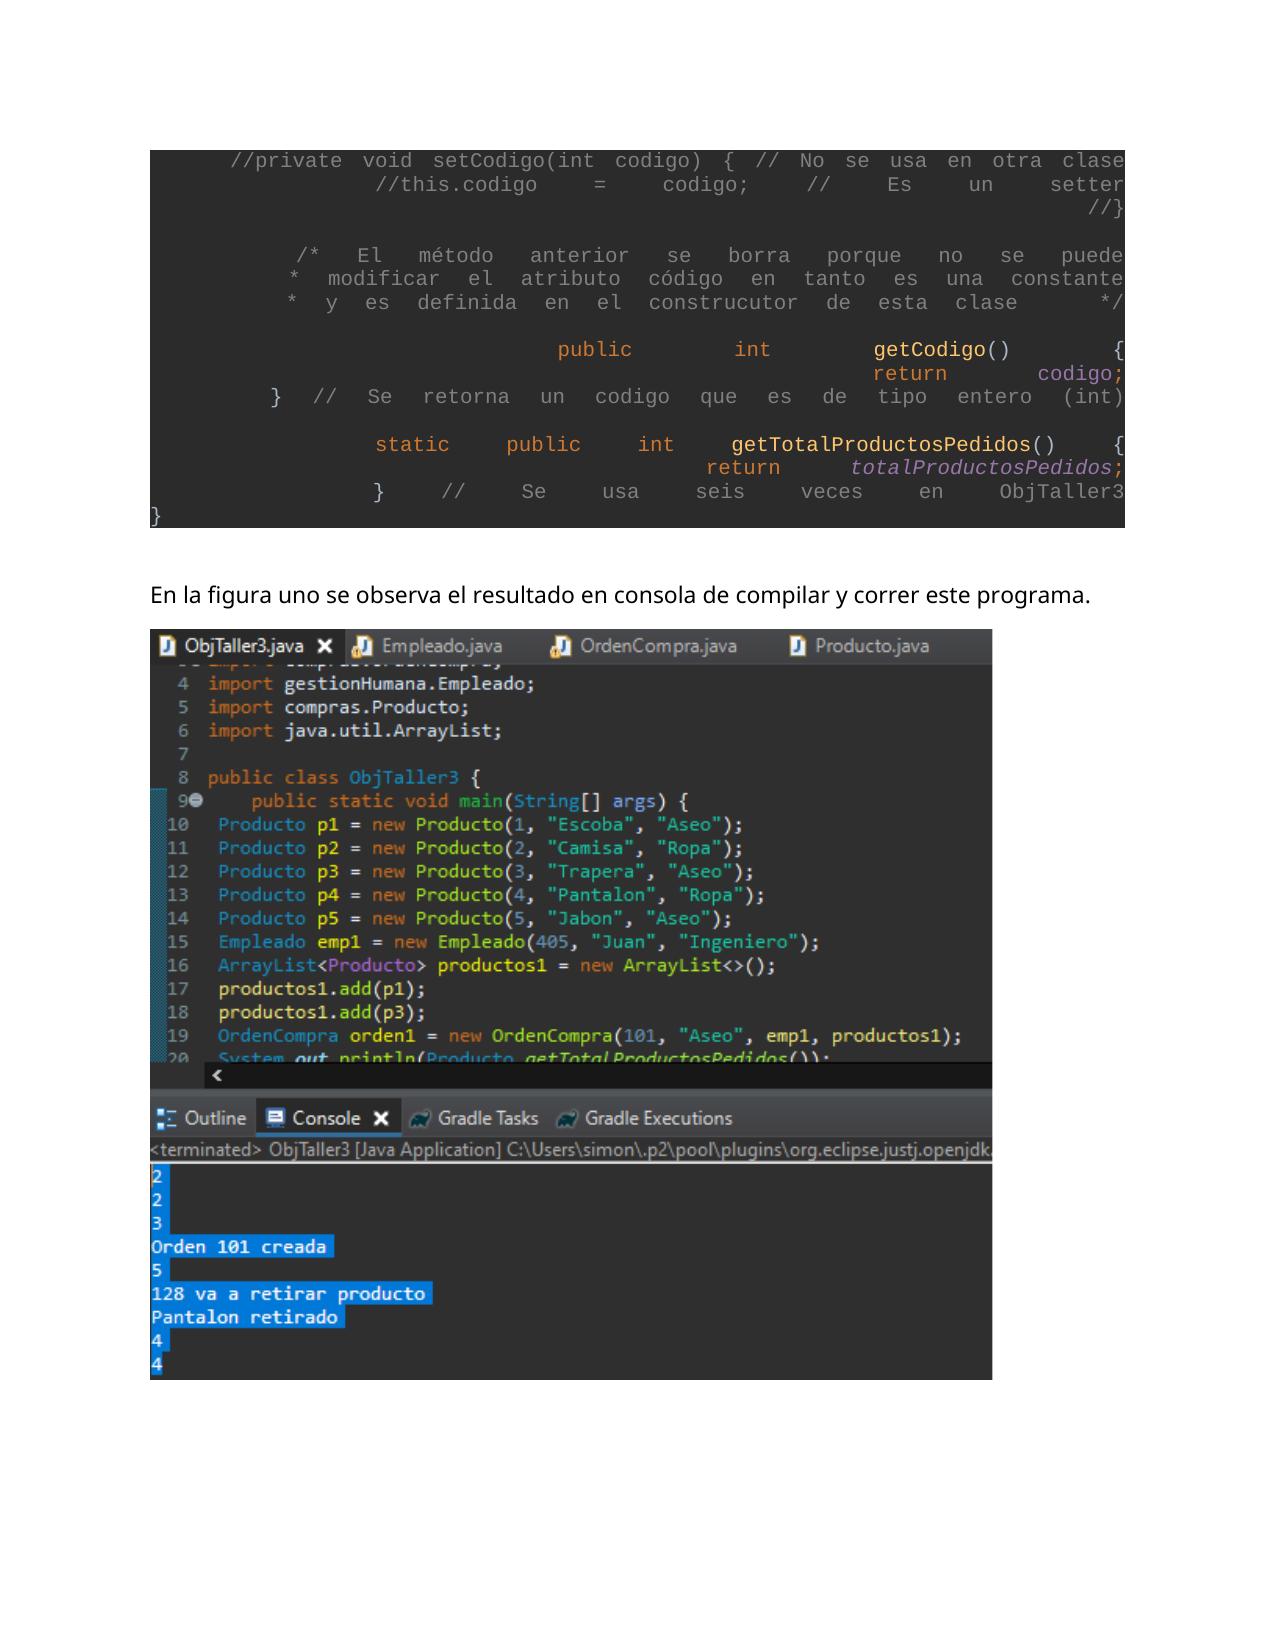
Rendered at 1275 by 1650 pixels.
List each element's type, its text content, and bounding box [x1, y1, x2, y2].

picture [150, 629, 993, 1380]
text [150, 150, 1125, 528]
text En la figura uno se observa el resultado en consola de compilar y correr este programa. [150, 579, 1125, 610]
